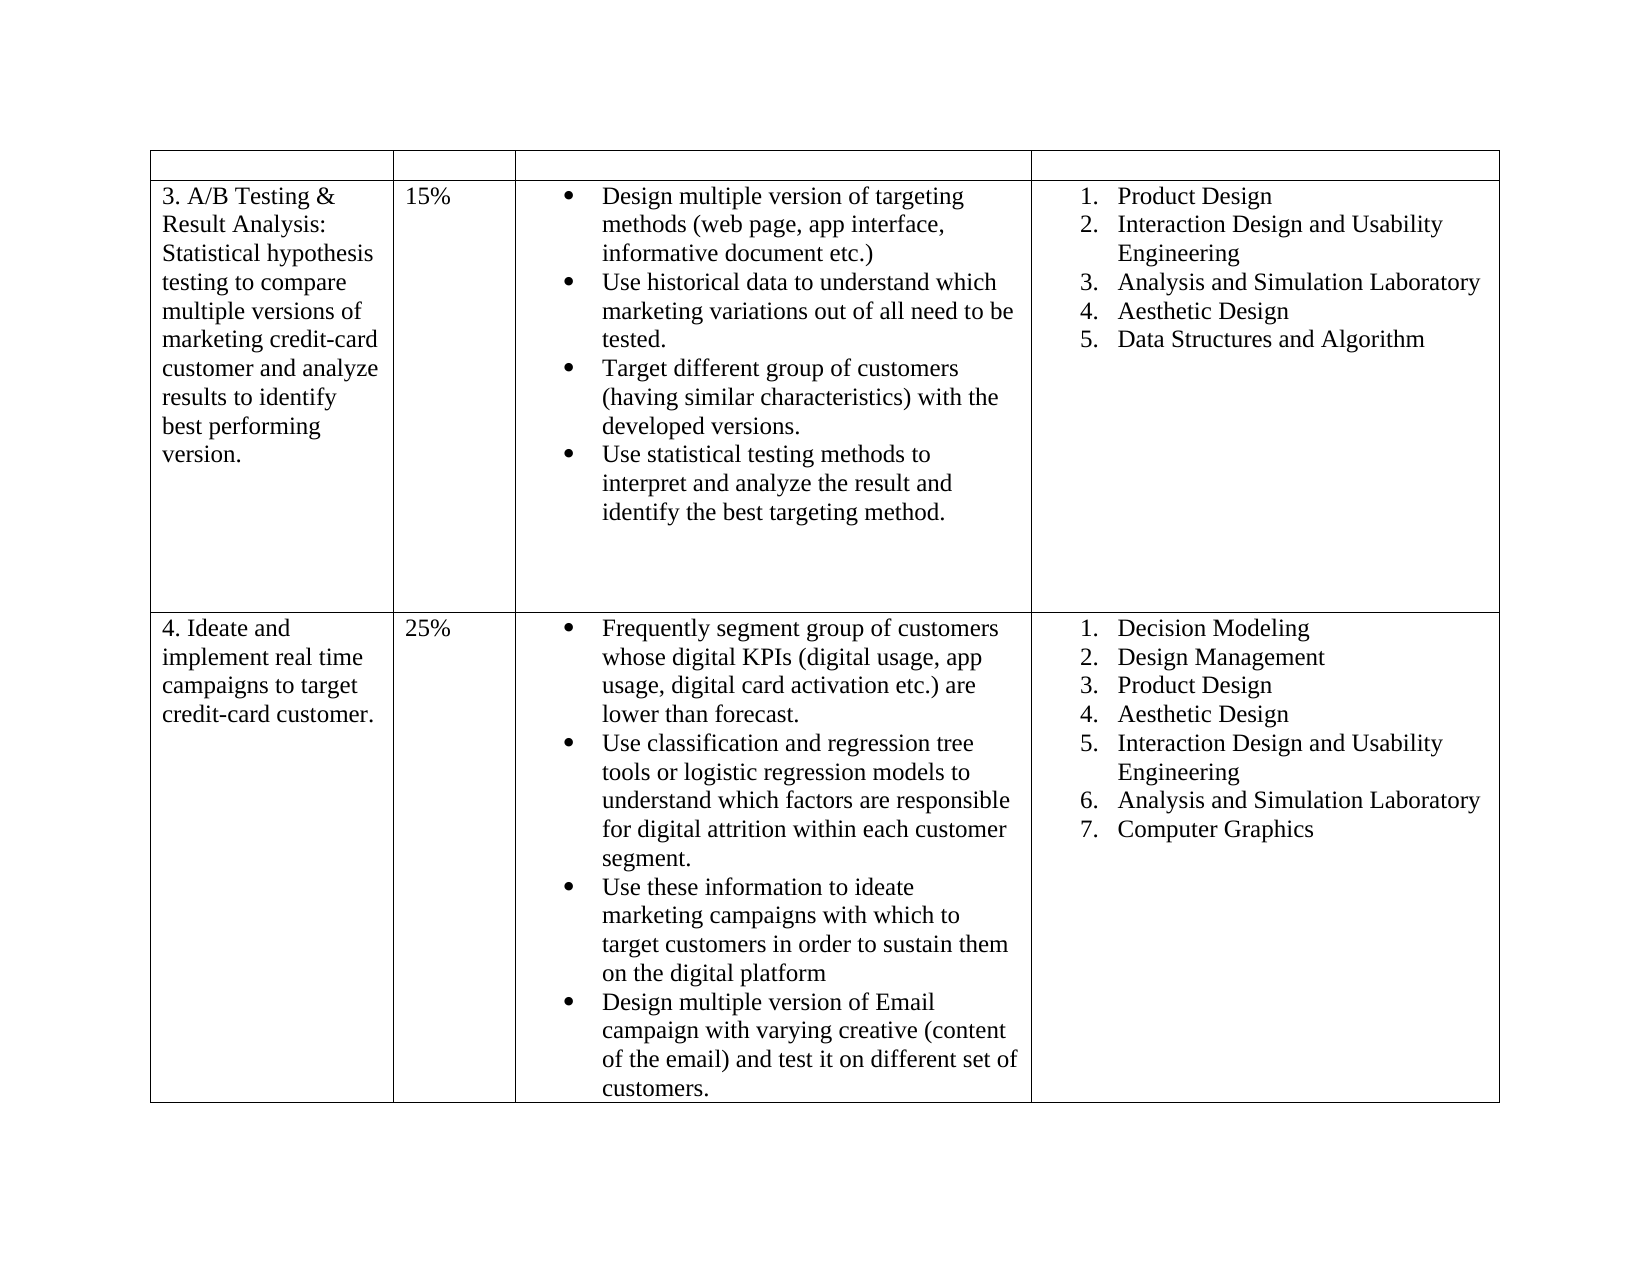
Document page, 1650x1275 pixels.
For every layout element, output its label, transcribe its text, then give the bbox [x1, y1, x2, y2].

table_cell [1032, 613, 1499, 1102]
table_cell 3. A/B Testing & Result Analysis: Statistical hypothesis testing to compare multiple versions of marketing credit-card customer and analyze results to identify best performing version. [151, 181, 393, 612]
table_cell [1032, 151, 1499, 180]
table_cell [151, 613, 393, 1102]
table_cell Design multiple version of targeting methods (web page, app interface, informative document etc.) Use historical data to understand which marketing variations out of all need to be tested. Target different group of customers (having similar characteristics) with the developed versions. Use statistical testing methods to interpret and analyze the result and identify the best targeting method. [516, 181, 1031, 612]
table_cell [516, 613, 1031, 1102]
table_cell 15% [394, 181, 515, 612]
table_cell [151, 151, 393, 180]
table_cell Product Design Interaction Design and Usability Engineering Analysis and Simulation Laboratory Aesthetic Design Data Structures and Algorithm [1032, 181, 1499, 612]
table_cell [516, 151, 1031, 180]
table_cell 5% [394, 151, 515, 180]
table_cell 25% [394, 613, 515, 1102]
